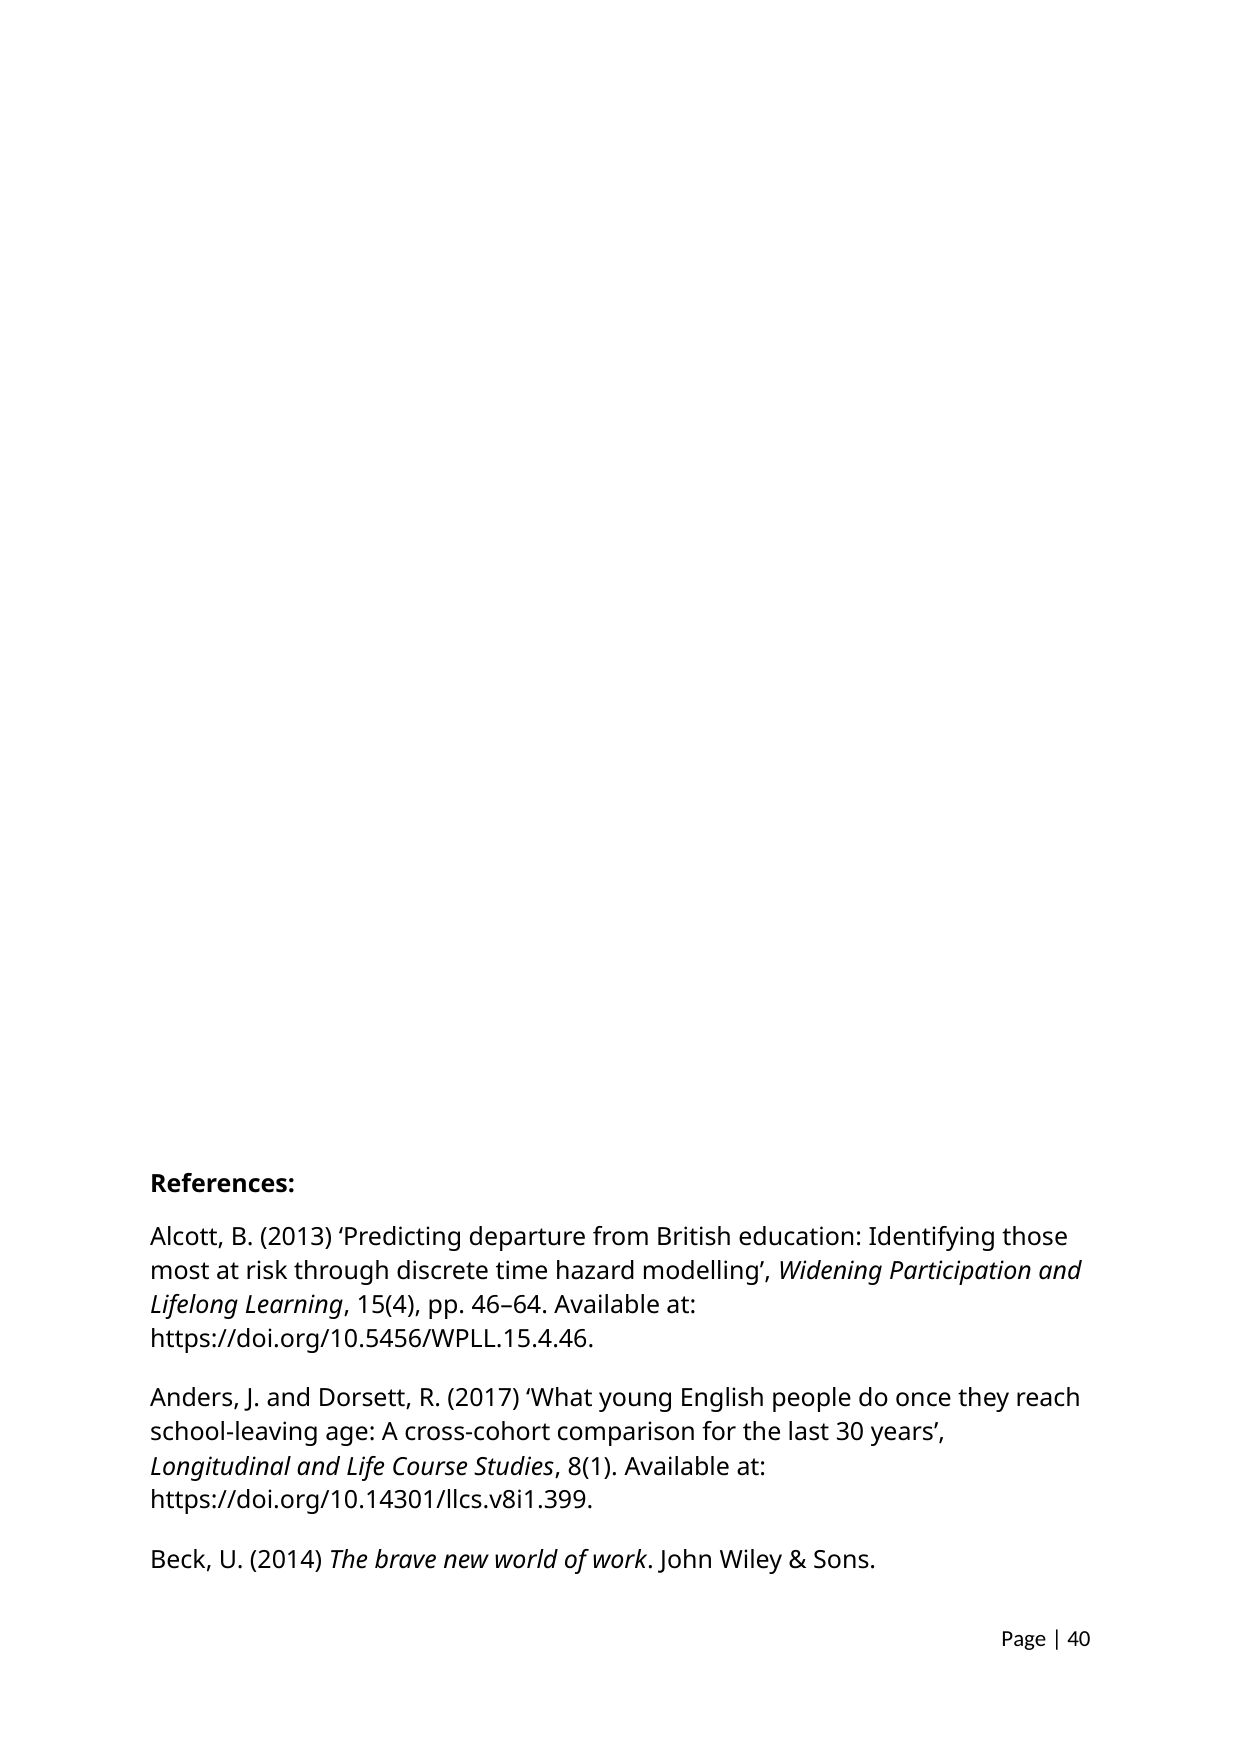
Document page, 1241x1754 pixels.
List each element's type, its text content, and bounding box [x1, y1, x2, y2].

text Beck, U. (2014) The brave new world of work. John Wiley & Sons. [150, 1541, 1090, 1575]
text Alcott, B. (2013) ‘Predicting departure from British education: Identifying those most at risk through discrete time hazard modelling’, Widening Participation and Lifelong Learning, 15(4), pp. 46–64. Available at: https://doi.org/10.5456/WPLL.15.4.46. [150, 1219, 1090, 1355]
text Anders, J. and Dorsett, R. (2017) ‘What young English people do once they reach school-leaving age: A cross-cohort comparison for the last 30 years’, Longitudinal and Life Course Studies, 8(1). Available at: https://doi.org/10.14301/llcs.v8i1.399. [150, 1380, 1090, 1516]
text References: [150, 1165, 1090, 1199]
